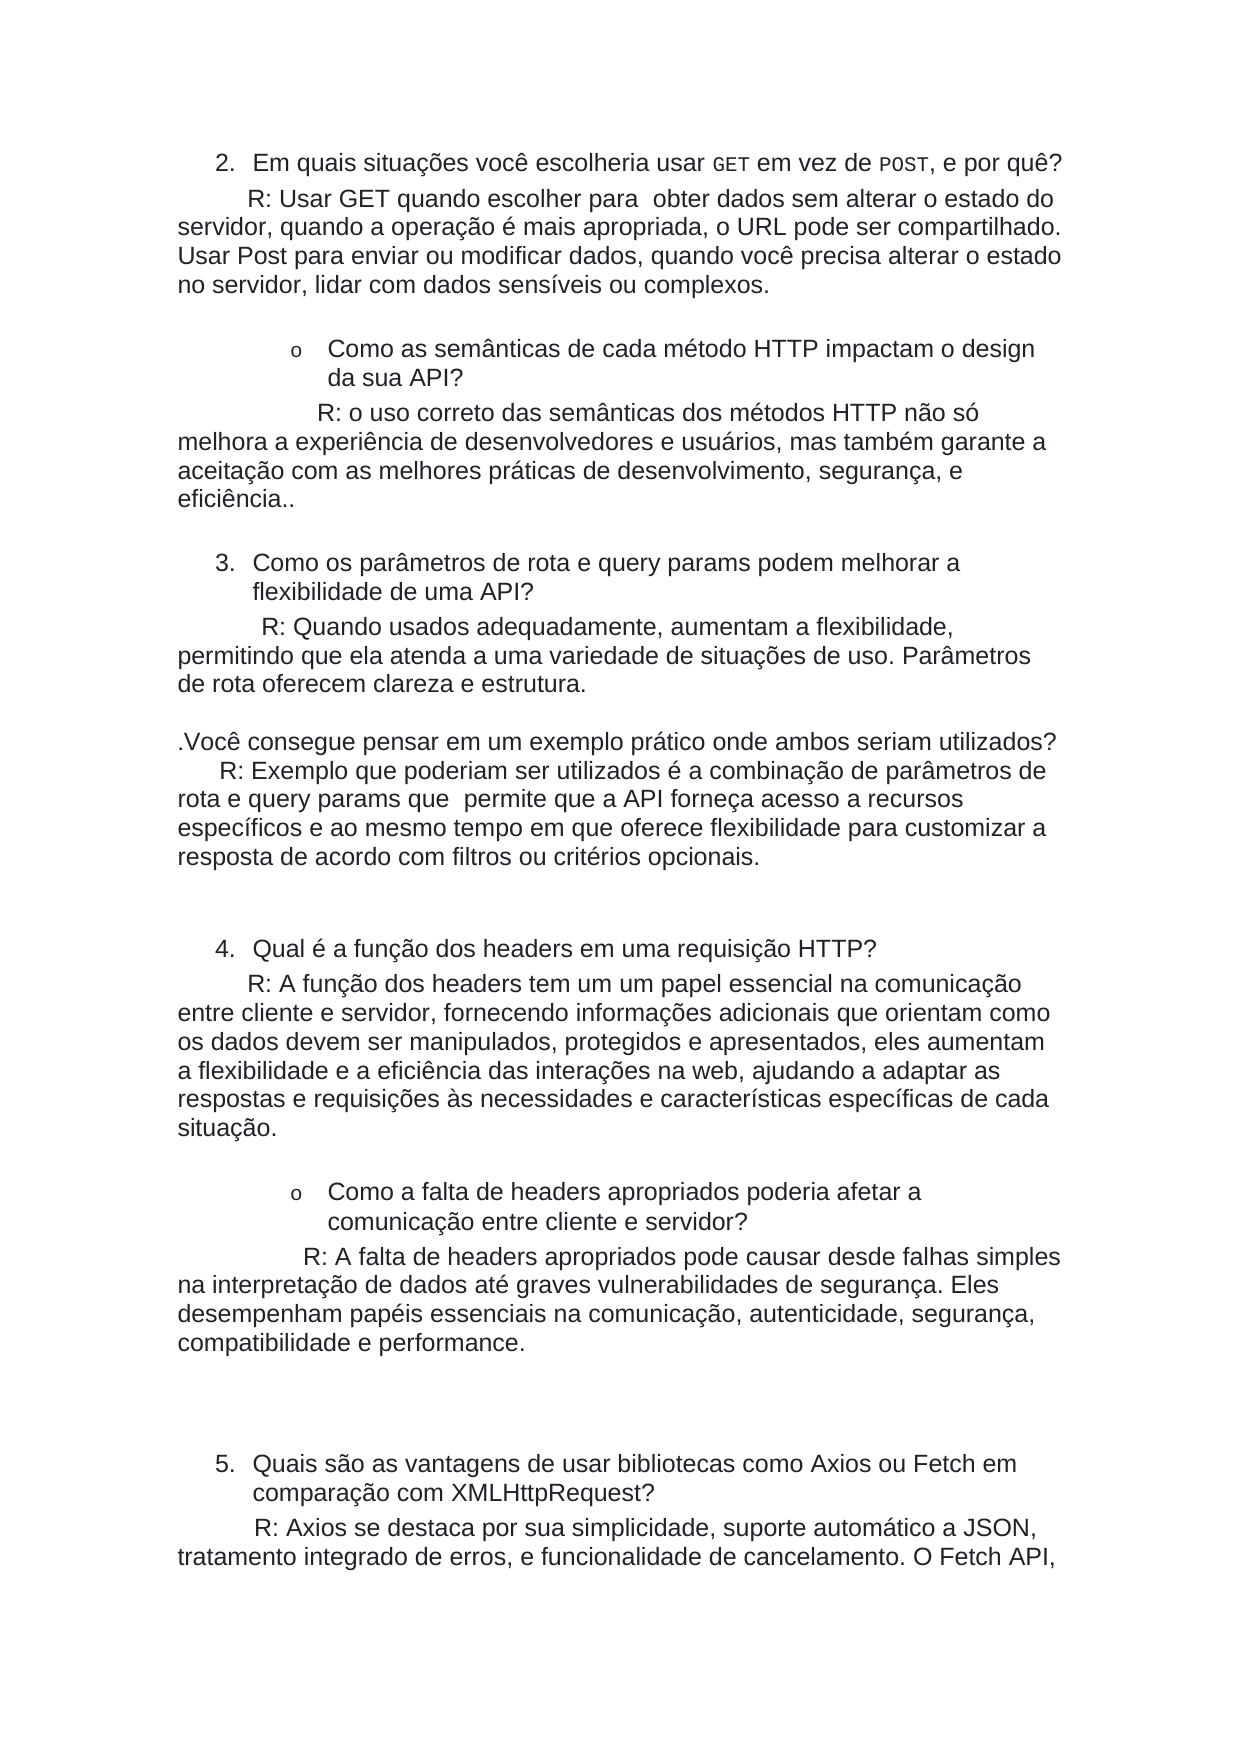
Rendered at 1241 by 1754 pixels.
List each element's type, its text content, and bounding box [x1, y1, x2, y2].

text R: Exemplo que poderiam ser utilizados é a combinação de parâmetros de rota e query params que permite que a API forneça acesso a recursos específicos e ao mesmo tempo em que oferece flexibilidade para customizar a resposta de acordo com filtros ou critérios opcionais. [177, 756, 1063, 871]
text R: A falta de headers apropriados pode causar desde falhas simples na interpretação de dados até graves vulnerabilidades de segurança. Eles desempenham papéis essenciais na comunicação, autenticidade, segurança, compatibilidade e performance. [177, 1242, 1063, 1357]
text R: A função dos headers tem um um papel essencial na comunicação entre cliente e servidor, fornecendo informações adicionais que orientam como os dados devem ser manipulados, protegidos e apresentados, eles aumentam a flexibilidade e a eficiência das interações na web, ajudando a adaptar as respostas e requisições às necessidades e características específicas de cada situação. [177, 969, 1063, 1142]
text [177, 1513, 1063, 1570]
text .Você consegue pensar em um exemplo prático onde ambos seriam utilizados? [177, 727, 1063, 756]
list Quais são as vantagens de usar bibliotecas como Axios ou Fetch em comparação com XMLHttpRequest? [215, 1449, 1063, 1507]
list Qual é a função dos headers em uma requisição HTTP? [215, 934, 1063, 963]
text R: Usar GET quando escolher para obter dados sem alterar o estado do servidor, quando a operação é mais apropriada, o URL pode ser compartilhado. [177, 183, 1063, 241]
text R: Quando usados adequadamente, aumentam a flexibilidade, permitindo que ela atenda a uma variedade de situações de uso. Parâmetros de rota oferecem clareza e estrutura. [177, 612, 1063, 698]
list Como os parâmetros de rota e query params podem melhorar a flexibilidade de uma API? [215, 548, 1063, 606]
list Como a falta de headers apropriados poderia afetar a comunicação entre cliente e servidor? [290, 1177, 1063, 1235]
text R: o uso correto das semânticas dos métodos HTTP não só melhora a experiência de desenvolvedores e usuários, mas também garante a aceitação com as melhores práticas de desenvolvimento, segurança, e eficiência.. [177, 398, 1063, 513]
list Em quais situações você escolheria usar GET em vez de POST, e por quê? [215, 148, 1063, 177]
list Como as semânticas de cada método HTTP impactam o design da sua API? [290, 333, 1063, 392]
text Usar Post para enviar ou modificar dados, quando você precisa alterar o estado no servidor, lidar com dados sensíveis ou complexos. [177, 241, 1063, 298]
